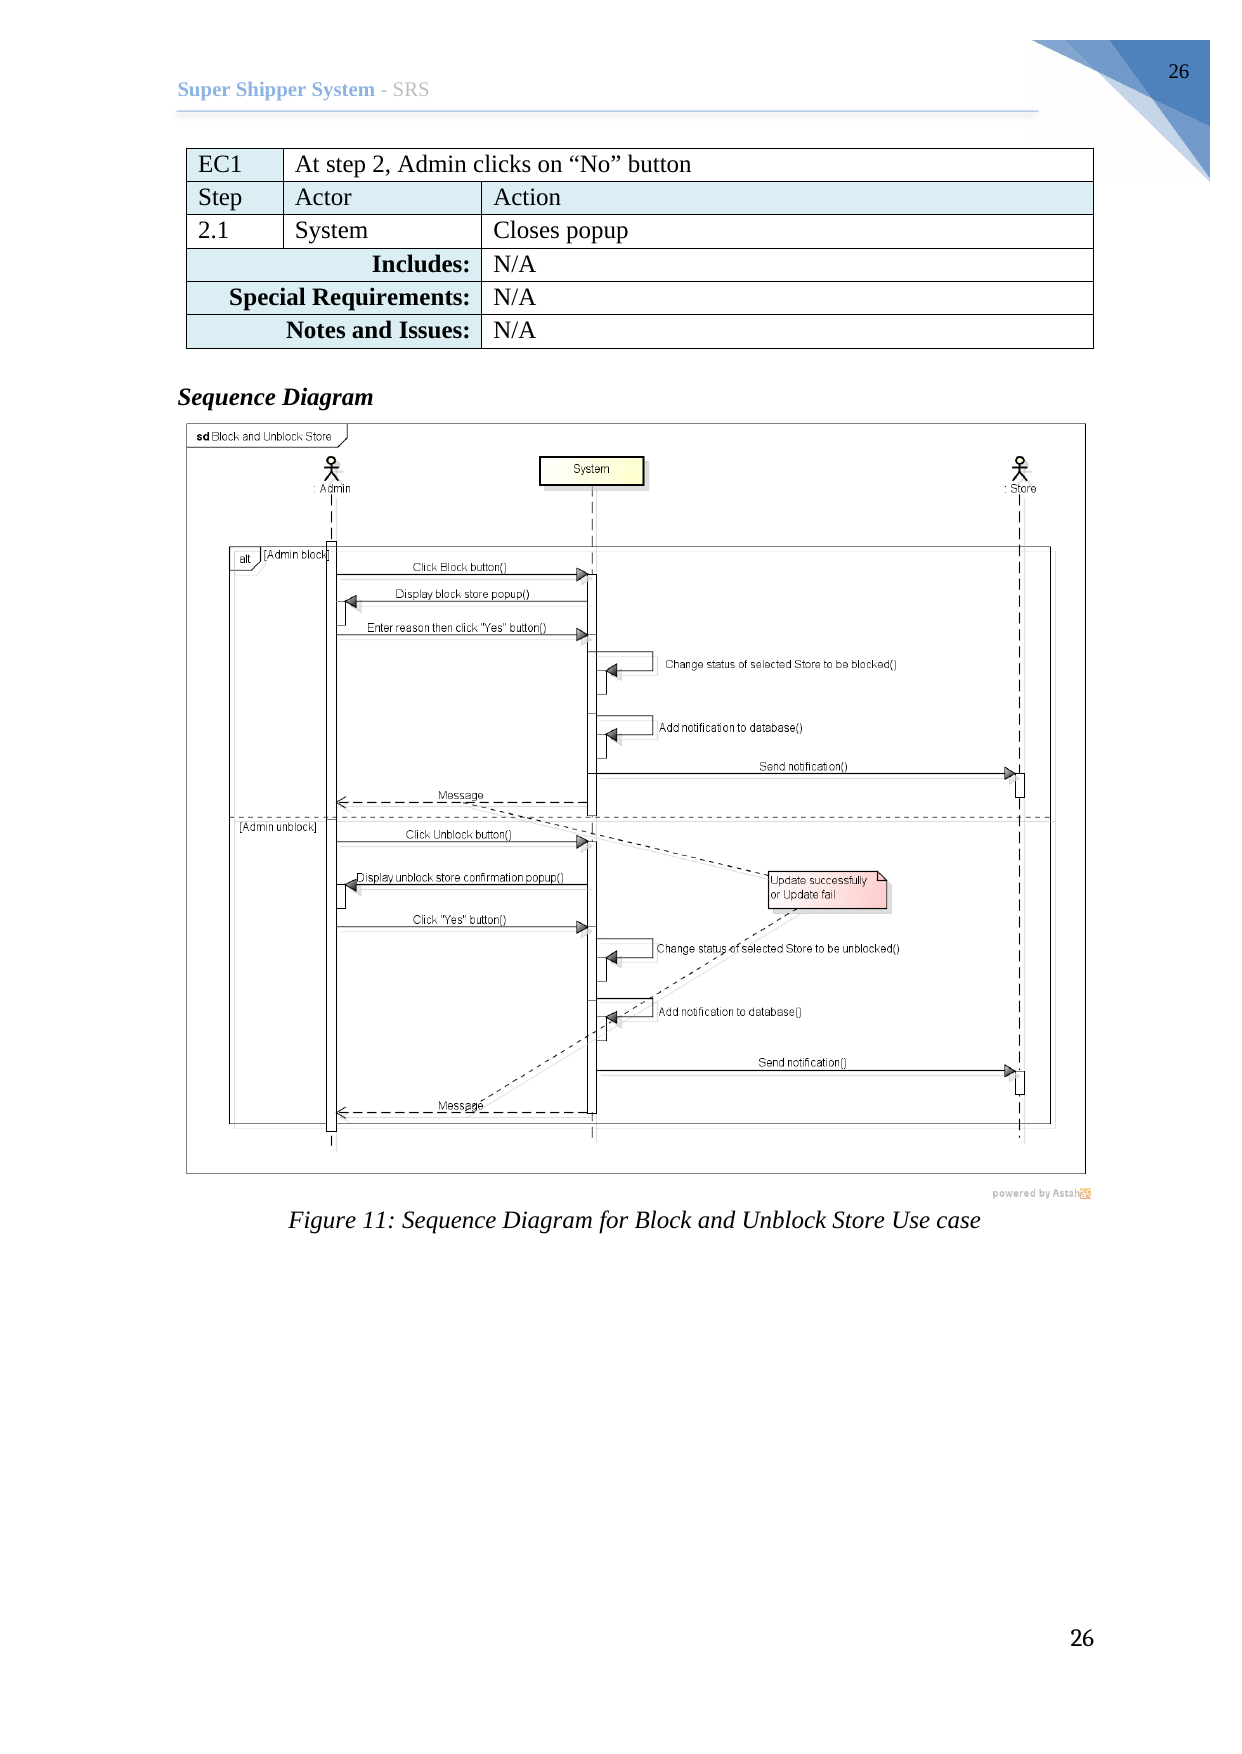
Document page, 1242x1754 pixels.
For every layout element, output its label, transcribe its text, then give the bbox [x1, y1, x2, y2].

table_cell N/A [482, 282, 1093, 314]
table_cell Step [187, 182, 283, 214]
table_cell Closes popup [482, 215, 1093, 248]
table_cell N/A [482, 315, 1093, 348]
table_cell Notes and Issues: [187, 315, 481, 348]
table_cell Includes: [187, 249, 481, 281]
text Figure 11: Sequence Diagram for Block and Unblock Store Use case [177, 1205, 1094, 1234]
table_cell Actor [284, 182, 481, 214]
picture [177, 414, 1094, 1202]
text Sequence Diagram [177, 382, 1094, 411]
table_cell Action [482, 182, 1093, 214]
table_cell At step 2, Admin clicks on “No” button [284, 149, 1093, 181]
picture [1029, 40, 1210, 182]
table_cell System [284, 215, 481, 248]
table_cell Special Requirements: [187, 282, 481, 314]
table_cell 2.1 [187, 215, 283, 248]
table_cell N/A [482, 249, 1093, 281]
table_cell EC1 [187, 149, 283, 181]
